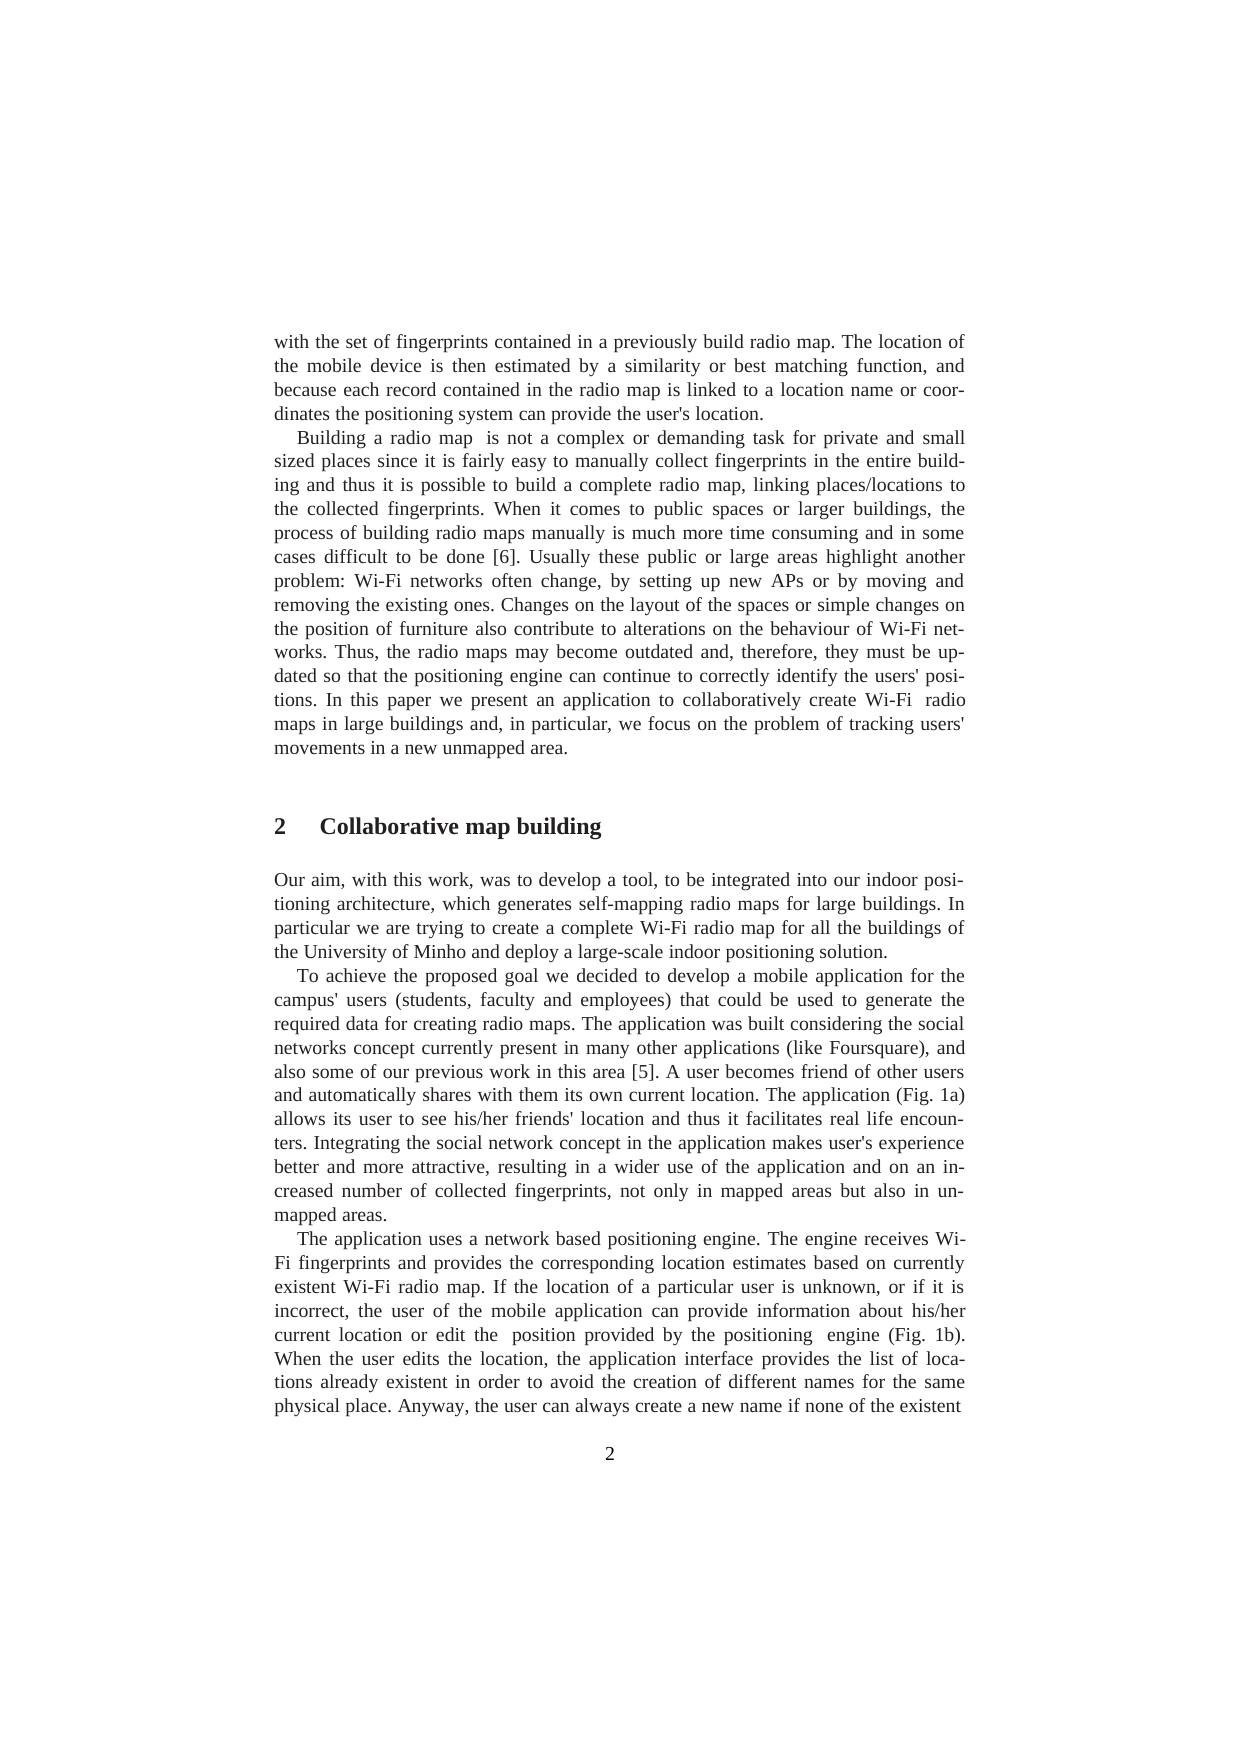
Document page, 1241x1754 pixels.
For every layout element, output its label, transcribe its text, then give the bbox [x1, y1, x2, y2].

text To achieve the proposed goal we decided to develop a mobile application for the campus' users (students, faculty and employees) that could be used to generate the required data for creating radio maps. The application was built considering the social networks concept currently present in many other applications (like Foursquare), and also some of our previous work in this area [5]. A user becomes friend of other users and automatically shares with them its own current location. The application (Fig. 1a) allows its user to see his/her friends' location and thus it facilitates real life encoun- ters. Integrating the social network concept in the application makes user's experience better and more attractive, resulting in a wider use of the application and on an in- creased number of collected fingerprints, not only in mapped areas but also in un- mapped areas. [274, 964, 966, 1226]
text Building a radio map is not a complex or demanding task for private and small sized places since it is fairly easy to manually collect fingerprints in the entire build- ing and thus it is possible to build a complete radio map, linking places/locations to the collected fingerprints. When it comes to public spaces or larger buildings, the process of building radio maps manually is much more time consuming and in some cases difficult to be done [6]. Usually these public or large areas highlight another problem: Wi-Fi networks often change, by setting up new APs or by moving and removing the existing ones. Changes on the layout of the spaces or simple changes on the position of furniture also contribute to alterations on the behaviour of Wi-Fi net- works. Thus, the radio maps may become outdated and, therefore, they must be up- dated so that the positioning engine can continue to correctly identify the users' posi- tions. In this paper we present an application to collaboratively create Wi-Fi radio maps in large buildings and, in particular, we focus on the problem of tracking users' movements in a new unmapped area. [274, 426, 966, 758]
subtitle Collaborative map building [274, 812, 1065, 839]
text with the set of fingerprints contained in a previously build radio map. The location of the mobile device is then estimated by a similarity or best matching function, and because each record contained in the radio map is linked to a location name or coor- dinates the positioning system can provide the user's location. [274, 330, 966, 424]
text The application uses a network based positioning engine. The engine receives Wi- Fi fingerprints and provides the corresponding location estimates based on currently existent Wi-Fi radio map. If the location of a particular user is unknown, or if it is incorrect, the user of the mobile application can provide information about his/her current location or edit the position provided by the positioning engine (Fig. 1b). When the user edits the location, the application interface provides the list of loca- tions already existent in order to avoid the creation of different names for the same physical place. Anyway, the user can always create a new name if none of the existent [274, 1227, 966, 1417]
text Our aim, with this work, was to develop a tool, to be integrated into our indoor posi- tioning architecture, which generates self-mapping radio maps for large buildings. In particular we are trying to create a complete Wi-Fi radio map for all the buildings of the University of Minho and deploy a large-scale indoor positioning solution. [274, 868, 966, 963]
